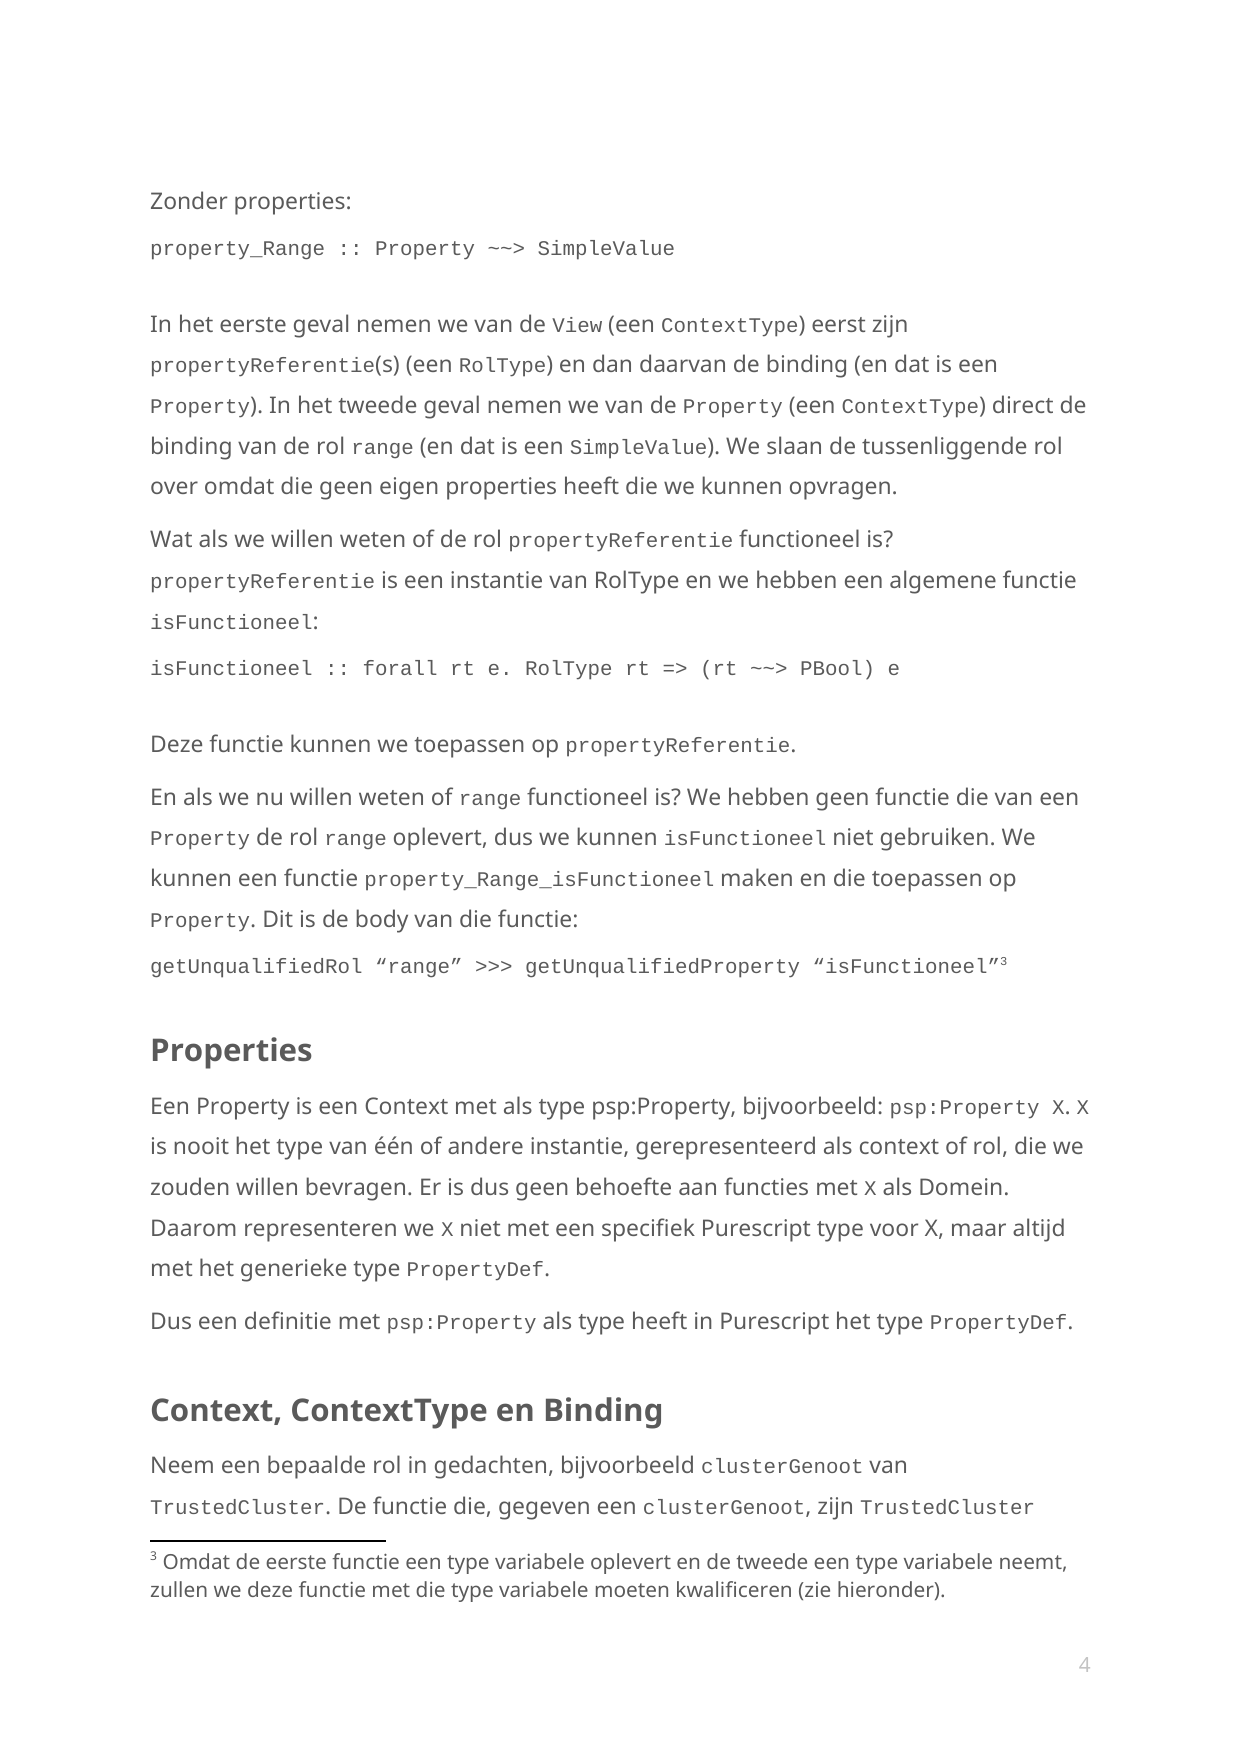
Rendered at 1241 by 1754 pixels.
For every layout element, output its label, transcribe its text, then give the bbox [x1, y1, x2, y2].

text Zonder properties: [150, 185, 1090, 216]
text Deze functie kunnen we toepassen op propertyReferentie. [150, 728, 1090, 759]
text Wat als we willen weten of de rol propertyReferentie functioneel is? propertyReferentie is een instantie van RolType en we hebben een algemene functie isFunctioneel: [150, 523, 1090, 636]
text isFunctioneel :: forall rt e. RolType rt => (rt ~~> PBool) e [150, 658, 1090, 681]
subtitle Context, ContextType en Binding [150, 1388, 1090, 1430]
text In het eerste geval nemen we van de View (een ContextType) eerst zijn propertyReferentie(s) (een RolType) en dan daarvan de binding (en dat is een Property). In het tweede geval nemen we van de Property (een ContextType) direct de binding van de rol range (en dat is een SimpleValue). We slaan de tussenliggende rol over omdat die geen eigen properties heeft die we kunnen opvragen. [150, 308, 1090, 502]
subtitle Properties [150, 1028, 1090, 1071]
text Dus een definitie met psp:Property als type heeft in Purescript het type PropertyDef. [150, 1305, 1090, 1337]
text Een Property is een Context met als type psp:Property, bijvoorbeeld: psp:Property X. X is nooit het type van één of andere instantie, gerepresenteerd als context of rol, die we zouden willen bevragen. Er is dus geen behoefte aan functies met X als Domein. Daarom representeren we X niet met een specifiek Purescript type voor X, maar altijd met het generieke type PropertyDef. [150, 1090, 1090, 1283]
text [150, 1449, 1090, 1521]
text getUnqualifiedRol “range” >>> getUnqualifiedProperty “isFunctioneel” [150, 956, 1090, 979]
text En als we nu willen weten of range functioneel is? We hebben geen functie die van een Property de rol range oplevert, dus we kunnen isFunctioneel niet gebruiken. We kunnen een functie property_Range_isFunctioneel maken en die toepassen op Property. Dit is de body van die functie: [150, 781, 1090, 934]
text property_Range :: Property ~~> SimpleValue [150, 238, 1090, 262]
